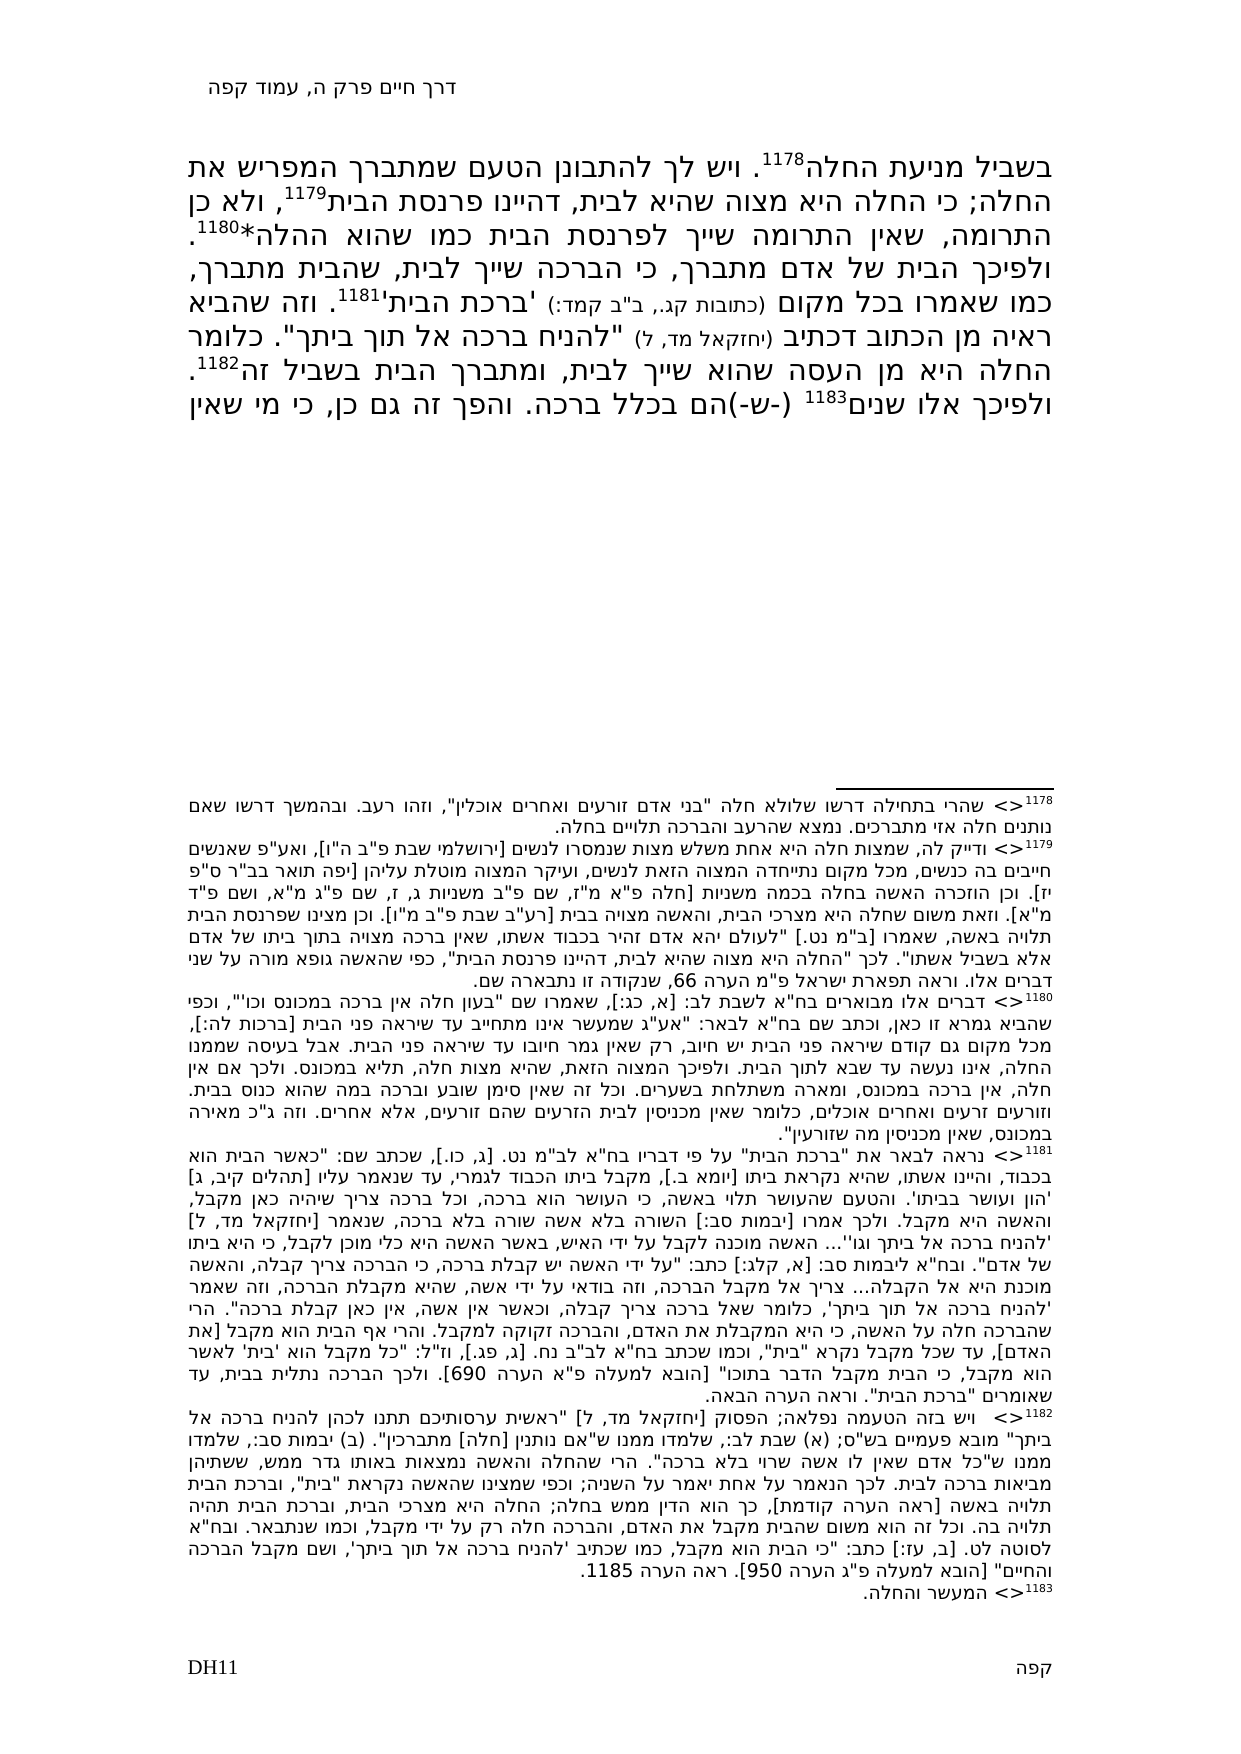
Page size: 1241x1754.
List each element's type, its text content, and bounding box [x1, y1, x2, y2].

text #וגבי חלה= נמי אמרינן בפרק במה מדליקין (שבת לב:) שאם אין נותנין חלה אין ברכה במכונס, ומארה משתלח בשערים, ובני אדם זורעים ואחרים אוכלין, שנאמר (ויקרא כו, טז) "אף אני אעשה זאת לכם והפקדתי עליכם בהלה וגו' וזרעתם לריק זרעכם ואכלו אותם אויביכם", אל תקרי 'בהלה' אלא 'בחלה'. ואם נותנים, מתברכים, שנאמר (יחזקאל מד, ל) "וראשית עריסותיכם תתנו לכהן להניח ברכה אל תוך ביתך", עד כאן. הרי לך כי הברכה היא בשביל החלה, והרעב הוא בשביל מניעת החלה. ויש לך להתבונן הטעם שמתברך המפריש את החלה; כי החלה היא מצוה שהיא לבית, דהיינו פרנסת הבית, ולא כן התרומה, שאין התרומה שייך לפרנסת הבית כמו שהוא ההלה*. ולפיכך הבית של אדם מתברך, כי הברכה שייך לבית, שהבית מתברך, כמו שאמרו בכל מקום (כתובות קג., ב"ב קמד:) 'ברכת הבית'. וזה שהביא ראיה מן הכתוב דכתיב (יחזקאל מד, ל) "להניח ברכה אל תוך ביתך". כלומר החלה היא מן העסה שהוא שייך לבית, ומתברך הבית בשביל זה. ולפיכך אלו שנים (-ש-)הם בכלל ברכה. והפך זה גם כן, כי מי שאין נותן אותם, מתרחק מן הברכה. ויש לך להבין דברים אלו, כי הם דברים גדולים בענין המעשר והחלה. [187, 150, 1053, 456]
